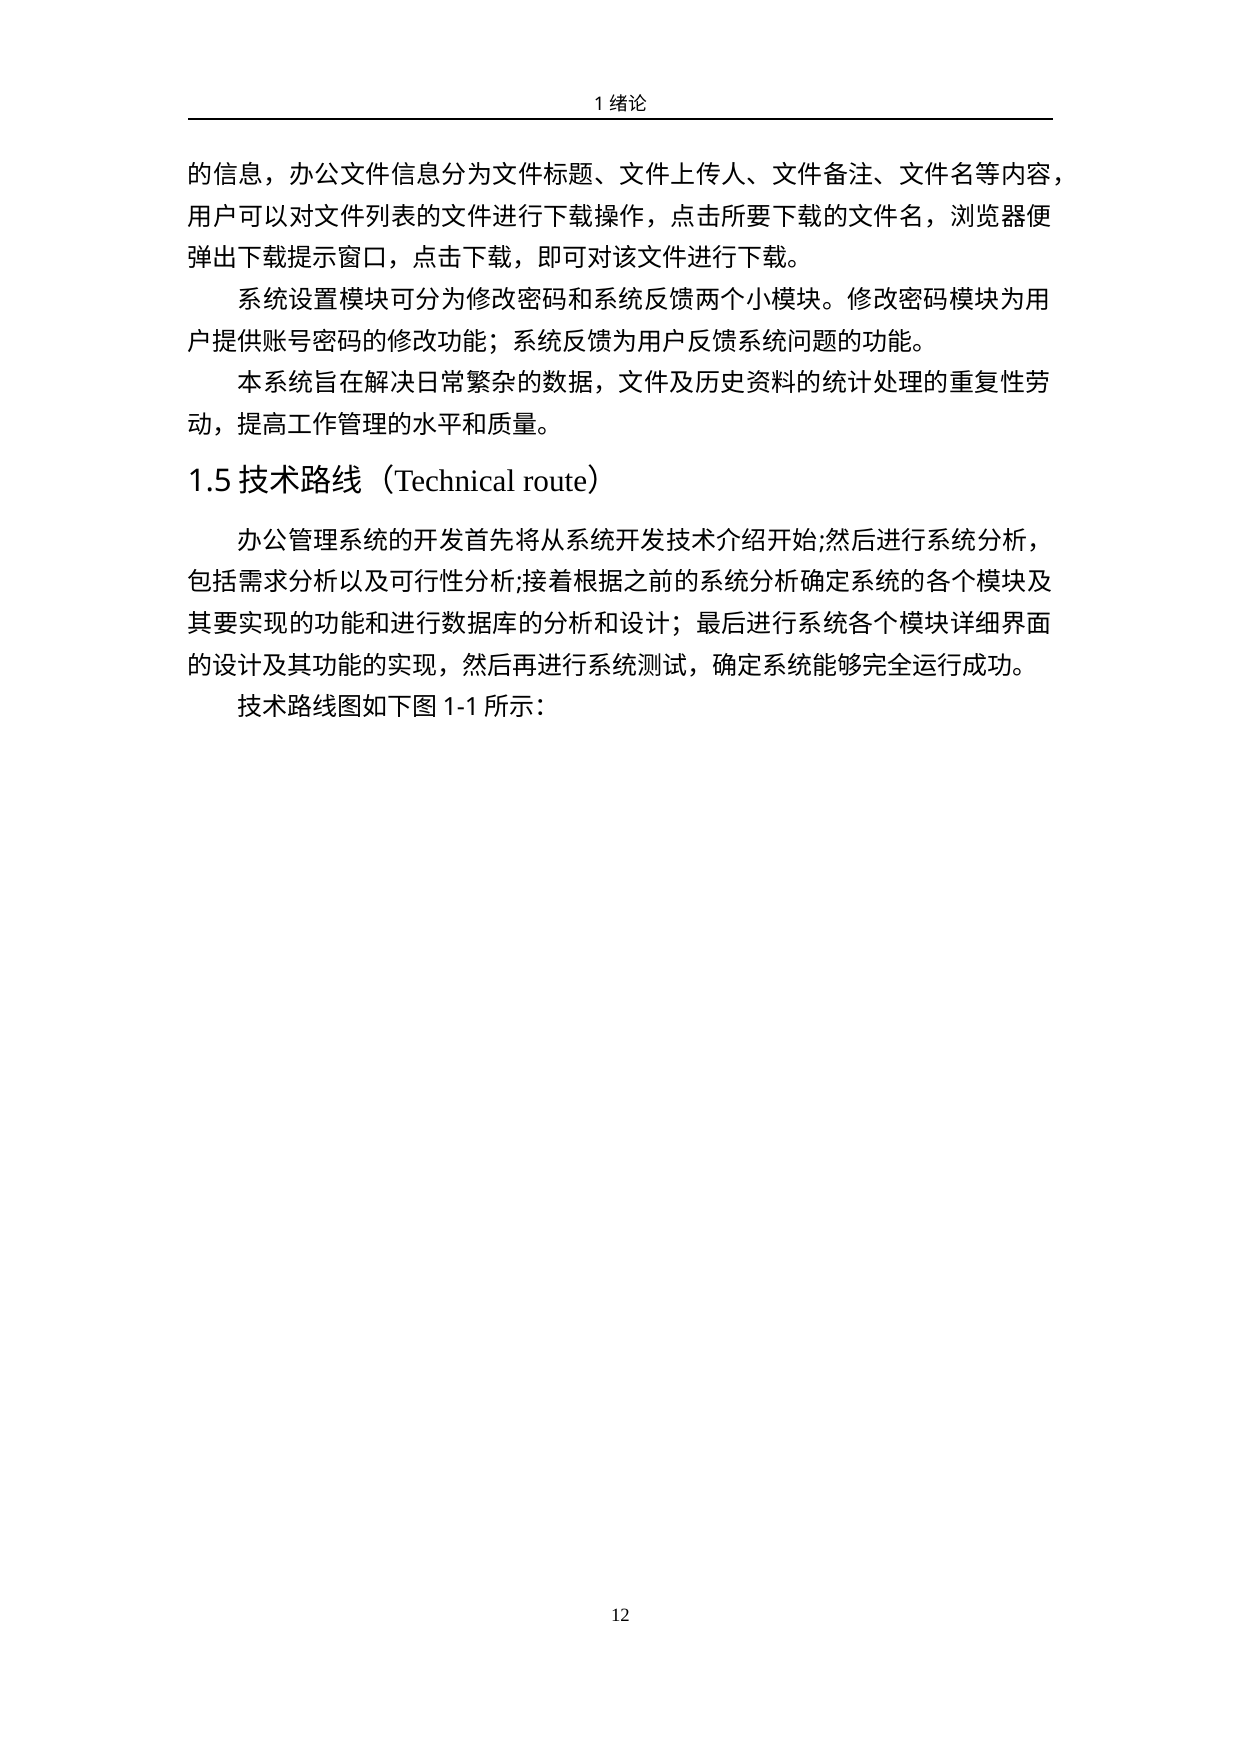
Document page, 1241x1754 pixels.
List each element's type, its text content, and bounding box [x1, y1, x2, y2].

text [187, 150, 1053, 275]
text 本系统旨在解决日常繁杂的数据，文件及历史资料的统计处理的重复性劳动，提高工作管理的水平和质量。 [187, 358, 1053, 442]
text 办公管理系统的开发首先将从系统开发技术介绍开始;然后进行系统分析，包括需求分析以及可行性分析;接着根据之前的系统分析确定系统的各个模块及其要实现的功能和进行数据库的分析和设计；最后进行系统各个模块详细界面的设计及其功能的实现，然后再进行系统测试，确定系统能够完全运行成功。 [187, 516, 1053, 682]
text 1.5技术路线（Technical route） [187, 458, 1053, 499]
text 技术路线图如下图1-1所示： [187, 682, 1053, 724]
text 系统设置模块可分为修改密码和系统反馈两个小模块。修改密码模块为用户提供账号密码的修改功能；系统反馈为用户反馈系统问题的功能。 [187, 275, 1053, 358]
